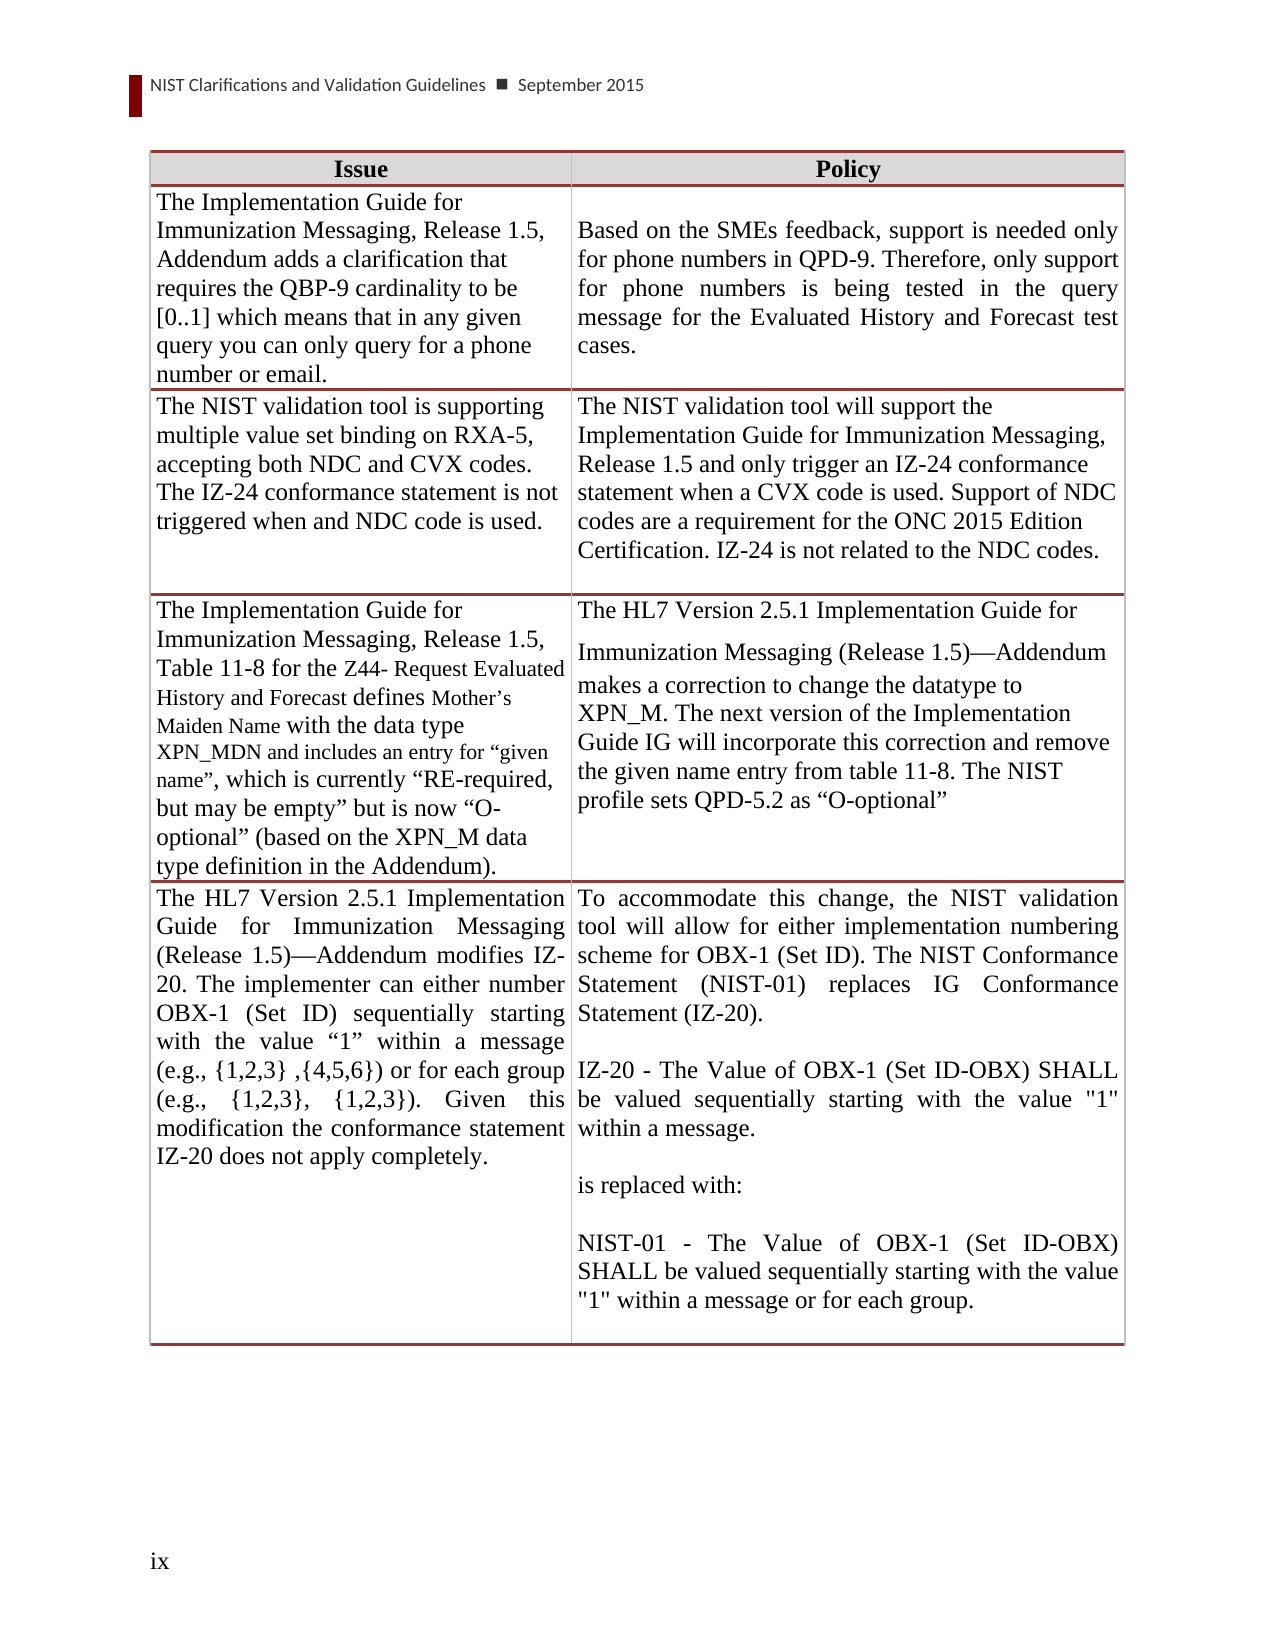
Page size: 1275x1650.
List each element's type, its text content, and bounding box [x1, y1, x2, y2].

table_cell The HL7 Version 2.5.1 Implementation Guide for Immunization Messaging (Release 1.5)—Addendum makes a correction to change the datatype to XPN_M. The next version of the Implementation Guide IG will incorporate this correction and remove the given name entry from table 11-8. The NIST profile sets QPD-5.2 as “O-optional” [572, 596, 1124, 879]
table_header Policy [572, 153, 1124, 184]
table_cell Based on the SMEs feedback, support is needed only for phone numbers in QPD-9. Therefore, only support for phone numbers is being tested in the query message for the Evaluated History and Forecast test cases. [572, 187, 1124, 388]
table_cell The Implementation Guide for Immunization Messaging, Release 1.5, Table 11-8 for the Z44- Request Evaluated History and Forecast defines Mother’s Maiden Name with the data type XPN_MDN and includes an entry for “given name”, which is currently “RE-required, but may be empty” but is now “O-optional” (based on the XPN_M data type definition in the Addendum). [151, 596, 571, 879]
table_cell The Implementation Guide for Immunization Messaging, Release 1.5, Addendum adds a clarification that requires the QBP-9 cardinality to be [0..1] which means that in any given query you can only query for a phone number or email. [151, 187, 571, 388]
table_cell To accommodate this change, the NIST validation tool will allow for either implementation numbering scheme for OBX-1 (Set ID). The NIST Conformance Statement (NIST-01) replaces IG Conformance Statement (IZ-20). IZ-20 - The Value of OBX-1 (Set ID-OBX) SHALL be valued sequentially starting with the value "1" within a message. is replaced with: NIST-01 - The Value of OBX-1 (Set ID-OBX) SHALL be valued sequentially starting with the value "1" within a message or for each group. [572, 883, 1124, 1343]
table_header Issue [151, 153, 571, 184]
table_cell The NIST validation tool will support the Implementation Guide for Immunization Messaging, Release 1.5 and only trigger an IZ-24 conformance statement when a CVX code is used. Support of NDC codes are a requirement for the ONC 2015 Edition Certification. IZ-24 is not related to the NDC codes. [572, 391, 1124, 592]
table_cell The HL7 Version 2.5.1 Implementation Guide for Immunization Messaging (Release 1.5)—Addendum modifies IZ-20. The implementer can either number OBX-1 (Set ID) sequentially starting with the value “1” within a message (e.g., {1,2,3} ,{4,5,6}) or for each group (e.g., {1,2,3}, {1,2,3}). Given this modification the conformance statement IZ-20 does not apply completely. [151, 883, 571, 1343]
table_cell The NIST validation tool is supporting multiple value set binding on RXA-5, accepting both NDC and CVX codes. The IZ-24 conformance statement is not triggered when and NDC code is used. [151, 391, 571, 592]
